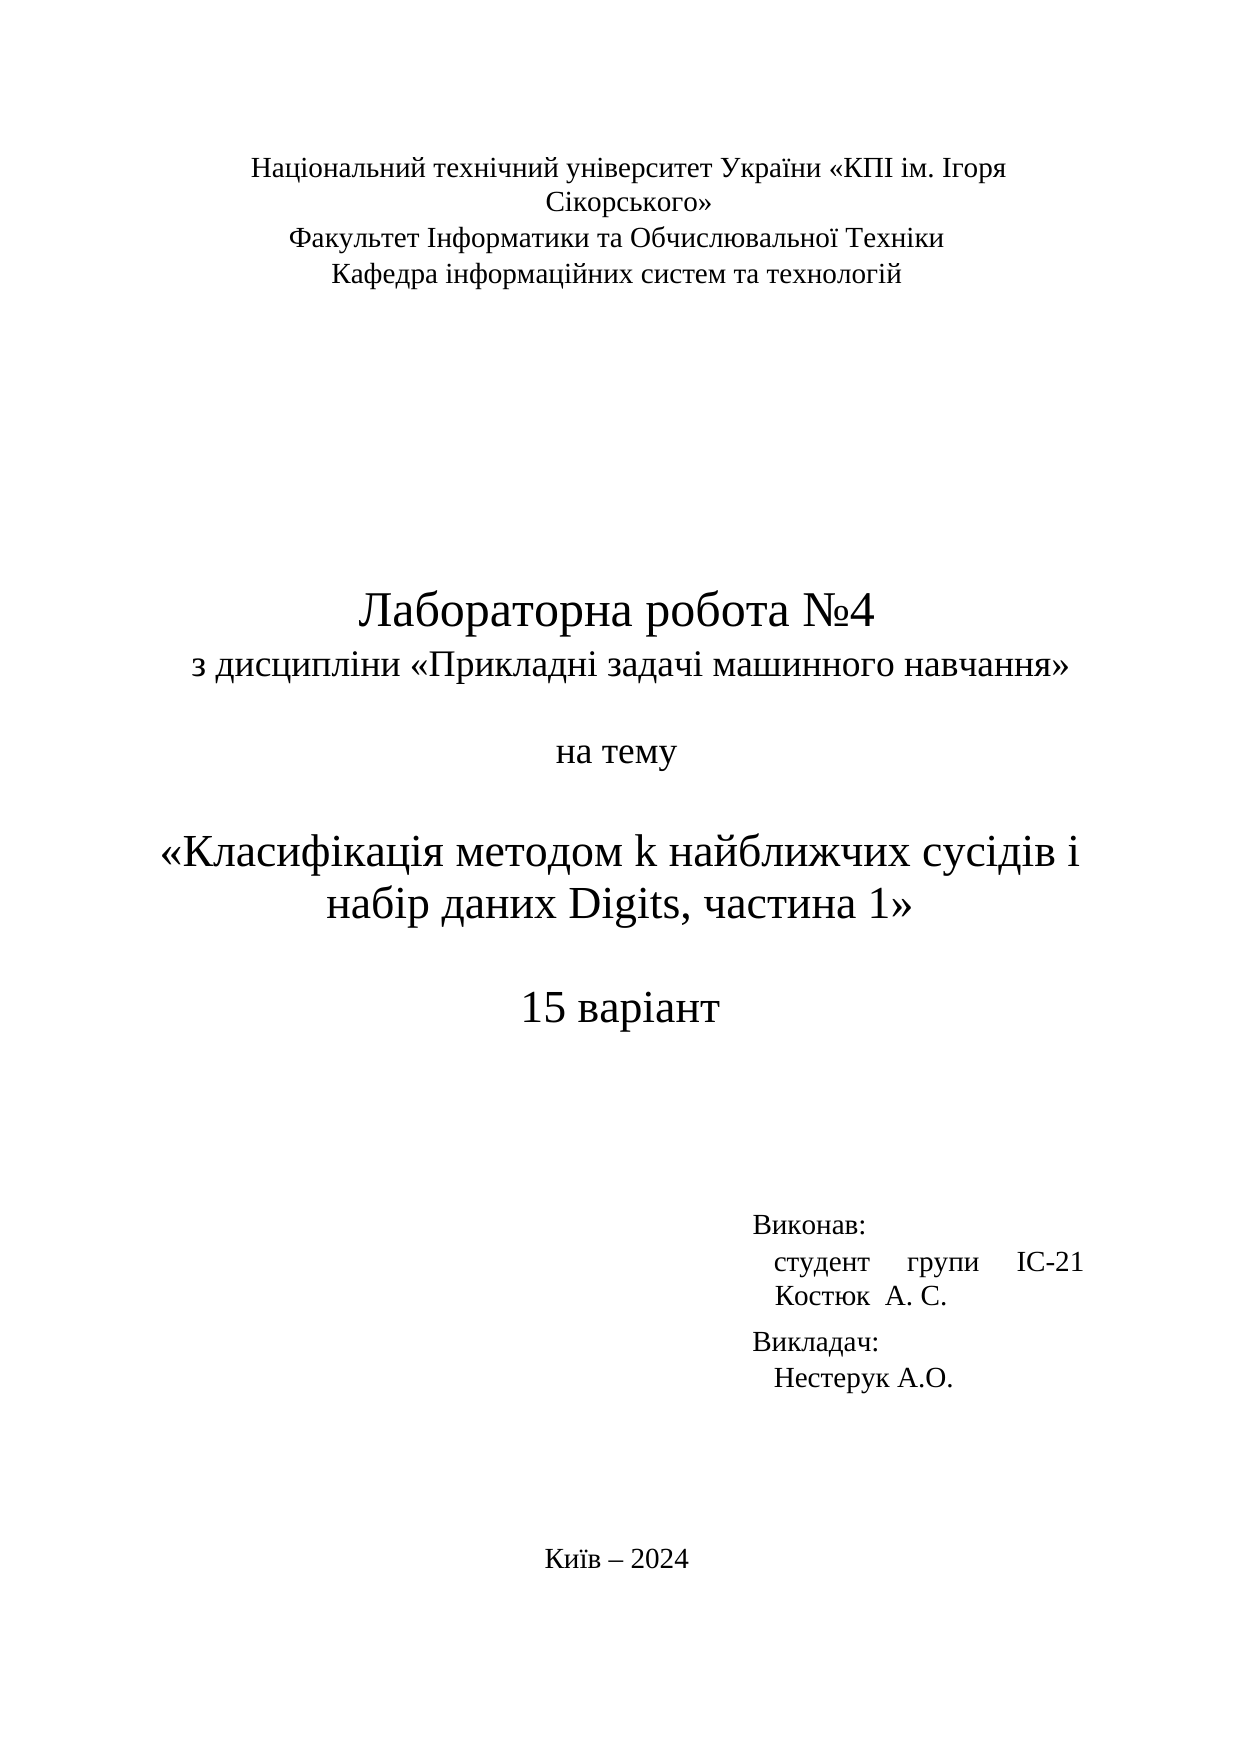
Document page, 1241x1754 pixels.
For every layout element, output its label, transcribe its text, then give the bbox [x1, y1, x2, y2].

text Нестерук А.О. [773, 1361, 1084, 1394]
text Кафедра інформаційних систем та технологій [150, 257, 1083, 290]
text Викладач: [541, 1324, 1090, 1358]
text студент групи ІС-21 Костюк А. С. [773, 1244, 1084, 1312]
text Лабораторна робота №4 [150, 579, 1083, 637]
text Виконав: [529, 1207, 1090, 1241]
text Факультет Інформатики та Обчислювальної Техніки [150, 220, 1083, 254]
text 15 варіант [150, 981, 1090, 1033]
text Київ – 2024 [150, 1541, 1083, 1574]
text Національний технічний університет України «КПІ ім. Ігоря Сікорського» [172, 150, 1084, 218]
text з дисципліни «Прикладні задачі машинного навчання» [172, 641, 1090, 684]
text «Класифікація методом k найближчих сусідів і набір даних Digits, частина 1» [150, 824, 1090, 928]
text на тему [150, 729, 1083, 772]
